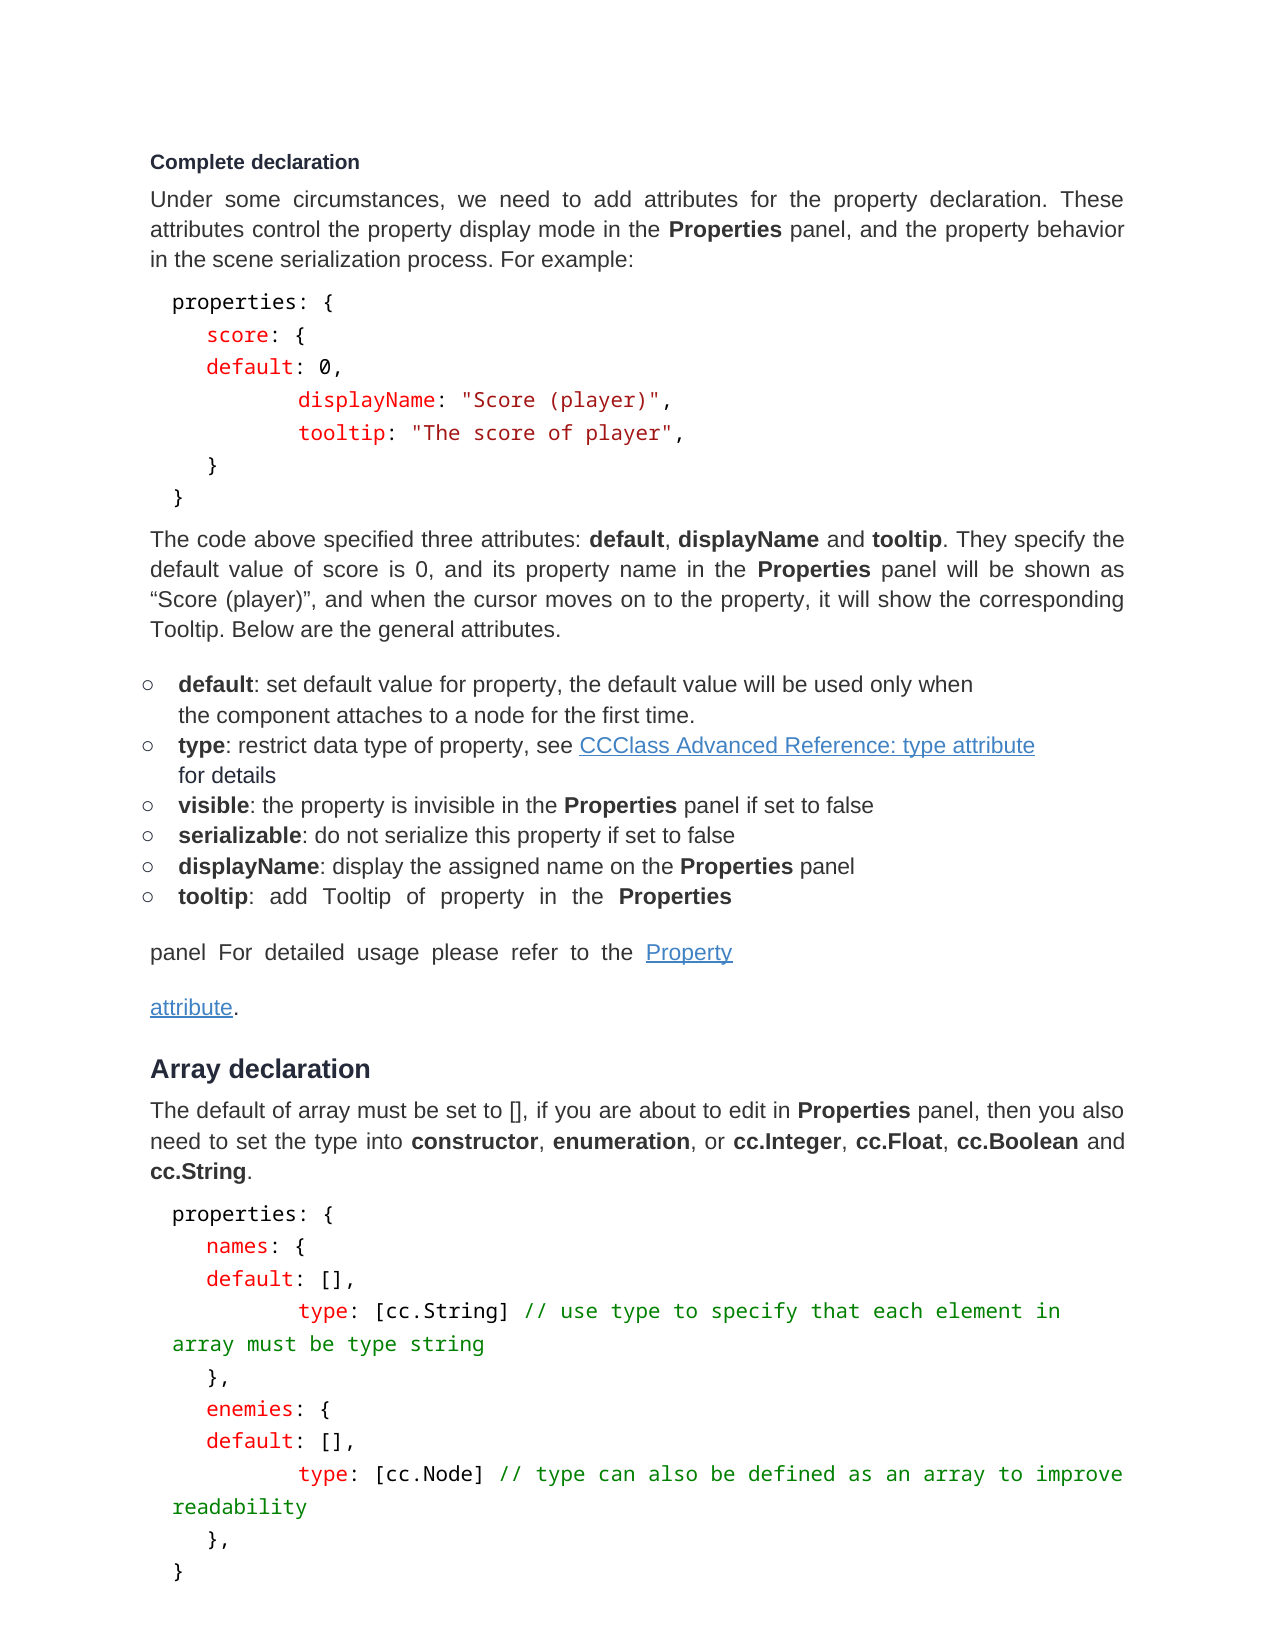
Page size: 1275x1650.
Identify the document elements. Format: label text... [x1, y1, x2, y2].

text type: [cc.Node] // type can also be defined as an array to improve readability [172, 1459, 1124, 1520]
text }, [206, 1524, 1275, 1553]
list tooltip: add Tooltip of property in the Properties panel For detailed usage please refer to the Property attribute. [141, 883, 732, 1020]
text }, [206, 1362, 1275, 1390]
list serializable: do not serialize this property if set to false [141, 822, 1275, 849]
list default: set default value for property, the default value will be used only when the component attaches to a node for the first time. [141, 671, 1009, 728]
text Under some circumstances, we need to add attributes for the property declaration. These attributes control the property display mode in the Properties panel, and the property behavior in the scene serialization process. For example: [150, 186, 1125, 273]
text } [172, 482, 1275, 511]
list type: restrict data type of property, see CCClass Advanced Reference: type attribute for details [141, 732, 1066, 788]
text } [172, 1556, 1275, 1585]
text properties: { names: { default: [], [172, 1199, 363, 1292]
list displayName: display the assigned name on the Properties panel [141, 853, 1275, 879]
text The default of array must be set to [], if you are about to edit in Properties panel, then you also need to set the type into constructor, enumeration, or cc.Integer, cc.Float, cc.Boolean and cc.String. [150, 1097, 1125, 1184]
list visible: the property is invisible in the Properties panel if set to false [141, 792, 1275, 818]
text enemies: { default: [], [206, 1394, 400, 1455]
text The code above specified three attributes: default, displayName and tooltip. They specify the default value of score is 0, and its property name in the Properties panel will be shown as “Score (player)”, and when the cursor moves on to the property, it will show the corresponding Tooltip. Below are the general attributes. [150, 526, 1125, 642]
text type: [cc.String] // use type to specify that each element in array must be type string [172, 1297, 1124, 1358]
text } [206, 450, 1275, 479]
text properties: { score: { default: 0, [172, 287, 363, 381]
subtitle Array declaration [150, 1053, 1275, 1084]
text displayName: "Score (player)", tooltip: "The score of player", [298, 385, 731, 446]
text Complete declaration [150, 150, 1275, 174]
